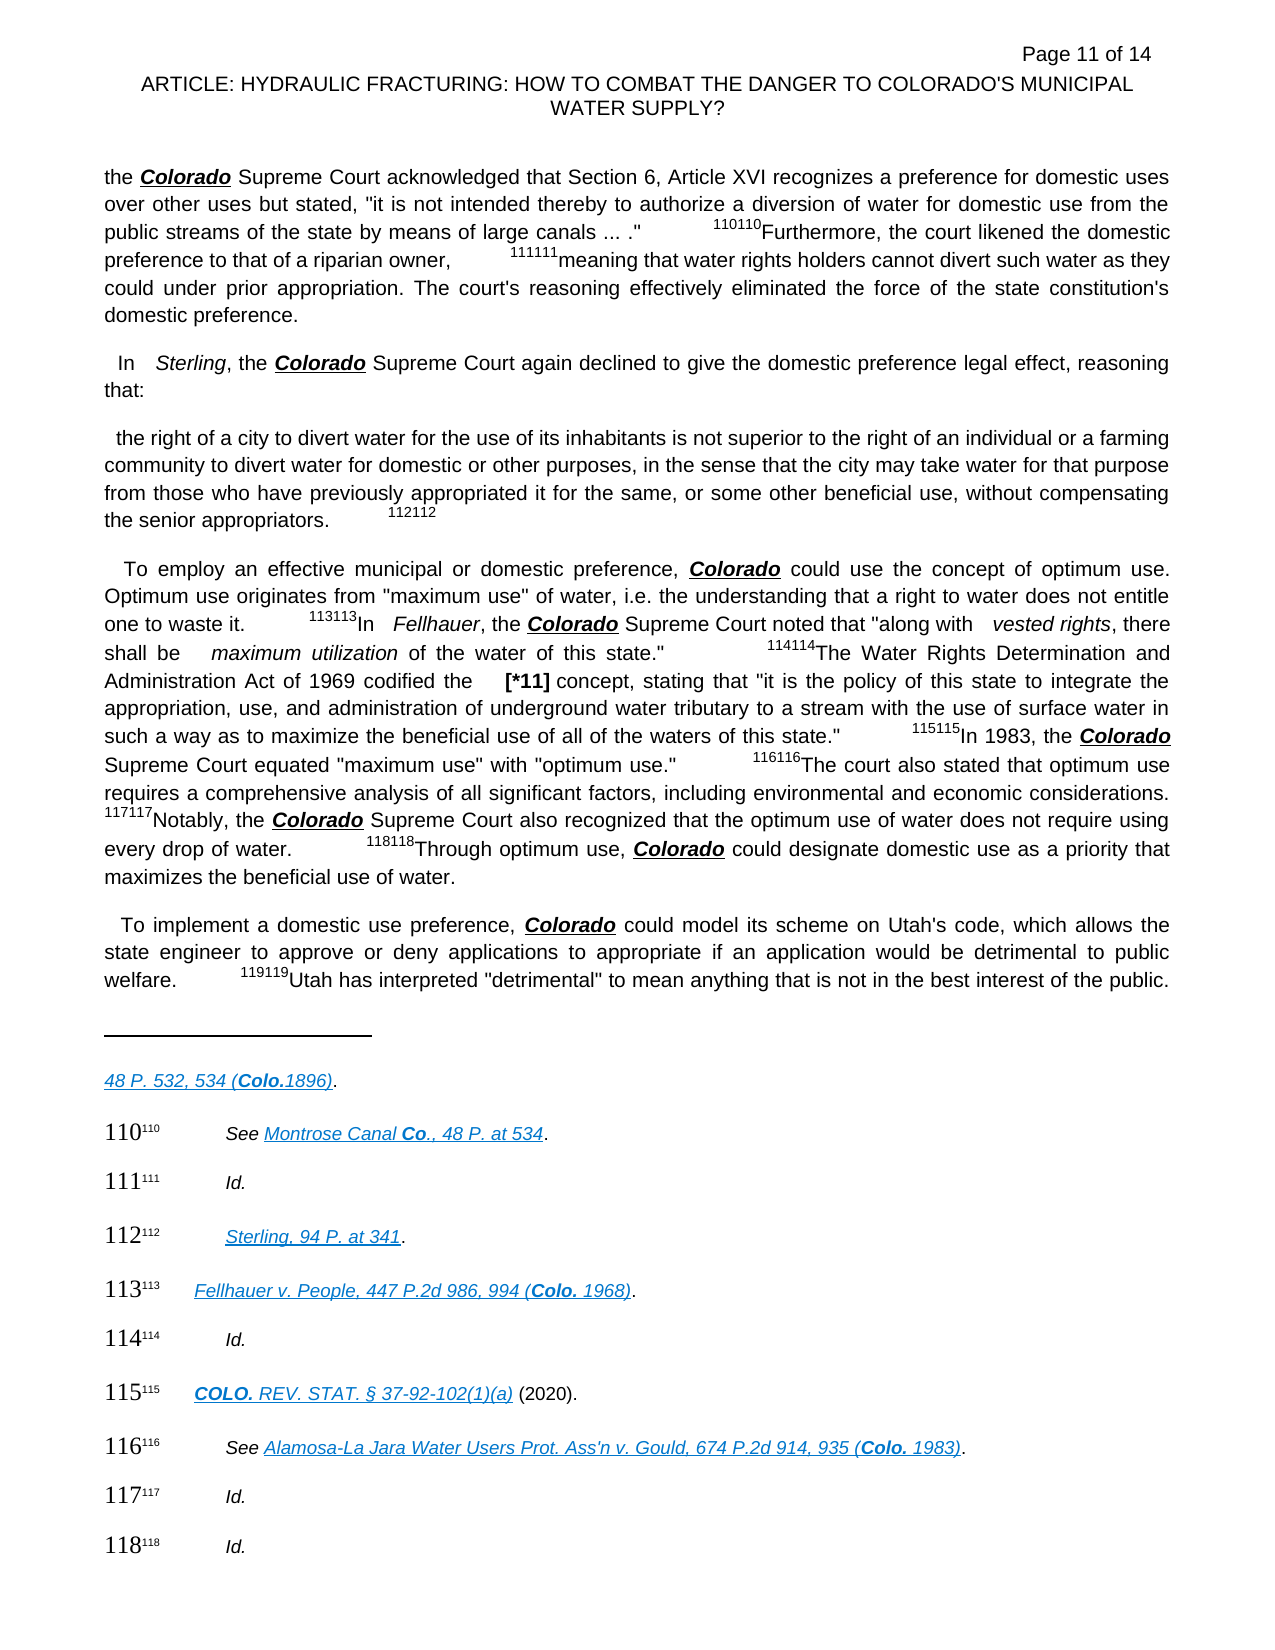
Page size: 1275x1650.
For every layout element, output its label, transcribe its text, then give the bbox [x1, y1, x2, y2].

text To implement a domestic use preference, Colorado could model its scheme on Utah's code, which allows the state engineer to approve or deny applications to appropriate if an application would be detrimental to public welfare. 119Utah has interpreted "detrimental" to mean anything that is not in the best interest of the public. 120The broad definition of detriment affords the state engineer flexibility to adapt to changing circumstances. Thus, Colorado would not have to employ a domestic preference to water applications automatically, preserving vested rights while still allowing for a way to protect municipal water supply. However, because water users can call for their water based on priority, the legislature would have to adopt a system under which the state engineer prioritizes domestic use during times of water shortage. 121As discussed above, junior appropriators must allow senior appropriators to fulfill their water rights first. 122Furthermore, since municipalities are at the greatest risk from fracking, Colorado would need to explicitly list a municipal, or a municipal-domestic, preference to forestall ambiguity. Colorado already requires the state engineer to consider sustainability in propagating water rules. 123Enacting a preference for municipal domestic use would allow future planning for sustainable practices and limit the amount of water that a municipality can lease to fracking operations. [104, 910, 1171, 993]
text To employ an effective municipal or domestic preference, Colorado could use the concept of optimum use. Optimum use originates from "maximum use" of water, i.e. the understanding that a right to water does not entitle one to waste it. 113In Fellhauer, the Colorado Supreme Court noted that "along with vested rights, there shall be maximum utilization of the water of this state." 114The Water Rights Determination and Administration Act of 1969 codified the [*11] concept, stating that "it is the policy of this state to integrate the appropriation, use, and administration of underground water tributary to a stream with the use of surface water in such a way as to maximize the beneficial use of all of the waters of this state." 115In 1983, the Colorado Supreme Court equated "maximum use" with "optimum use." 116The court also stated that optimum use requires a comprehensive analysis of all significant factors, including environmental and economic considerations. 117Notably, the Colorado Supreme Court also recognized that the optimum use of water does not require using every drop of water. 118Through optimum use, Colorado could designate domestic use as a priority that maximizes the beneficial use of water. [104, 554, 1171, 889]
text the right of a city to divert water for the use of its inhabitants is not superior to the right of an individual or a farming community to divert water for domestic or other purposes, in the sense that the city may take water for that purpose from those who have previously appropriated it for the same, or some other beneficial use, without compensating the senior appropriators. 112 [104, 423, 1171, 533]
text However, Colorado courts have not interpreted the Colorado Constitution as providing a preference to domestic use. 108Instead, the courts have consistently held that it is unacceptable to divert water that a water rights holder has already appropriated even if the diversion is for domestic purposes. 109In Montrose Canal Co., the Colorado Supreme Court acknowledged that Section 6, Article XVI recognizes a preference for domestic uses over other uses but stated, "it is not intended thereby to authorize a diversion of water for domestic use from the public streams of the state by means of large canals ... ." 110Furthermore, the court likened the domestic preference to that of a riparian owner, 111meaning that water rights holders cannot divert such water as they could under prior appropriation. The court's reasoning effectively eliminated the force of the state constitution's domestic preference. [104, 161, 1171, 327]
text In Sterling, the Colorado Supreme Court again declined to give the domestic preference legal effect, reasoning that: [104, 348, 1171, 402]
